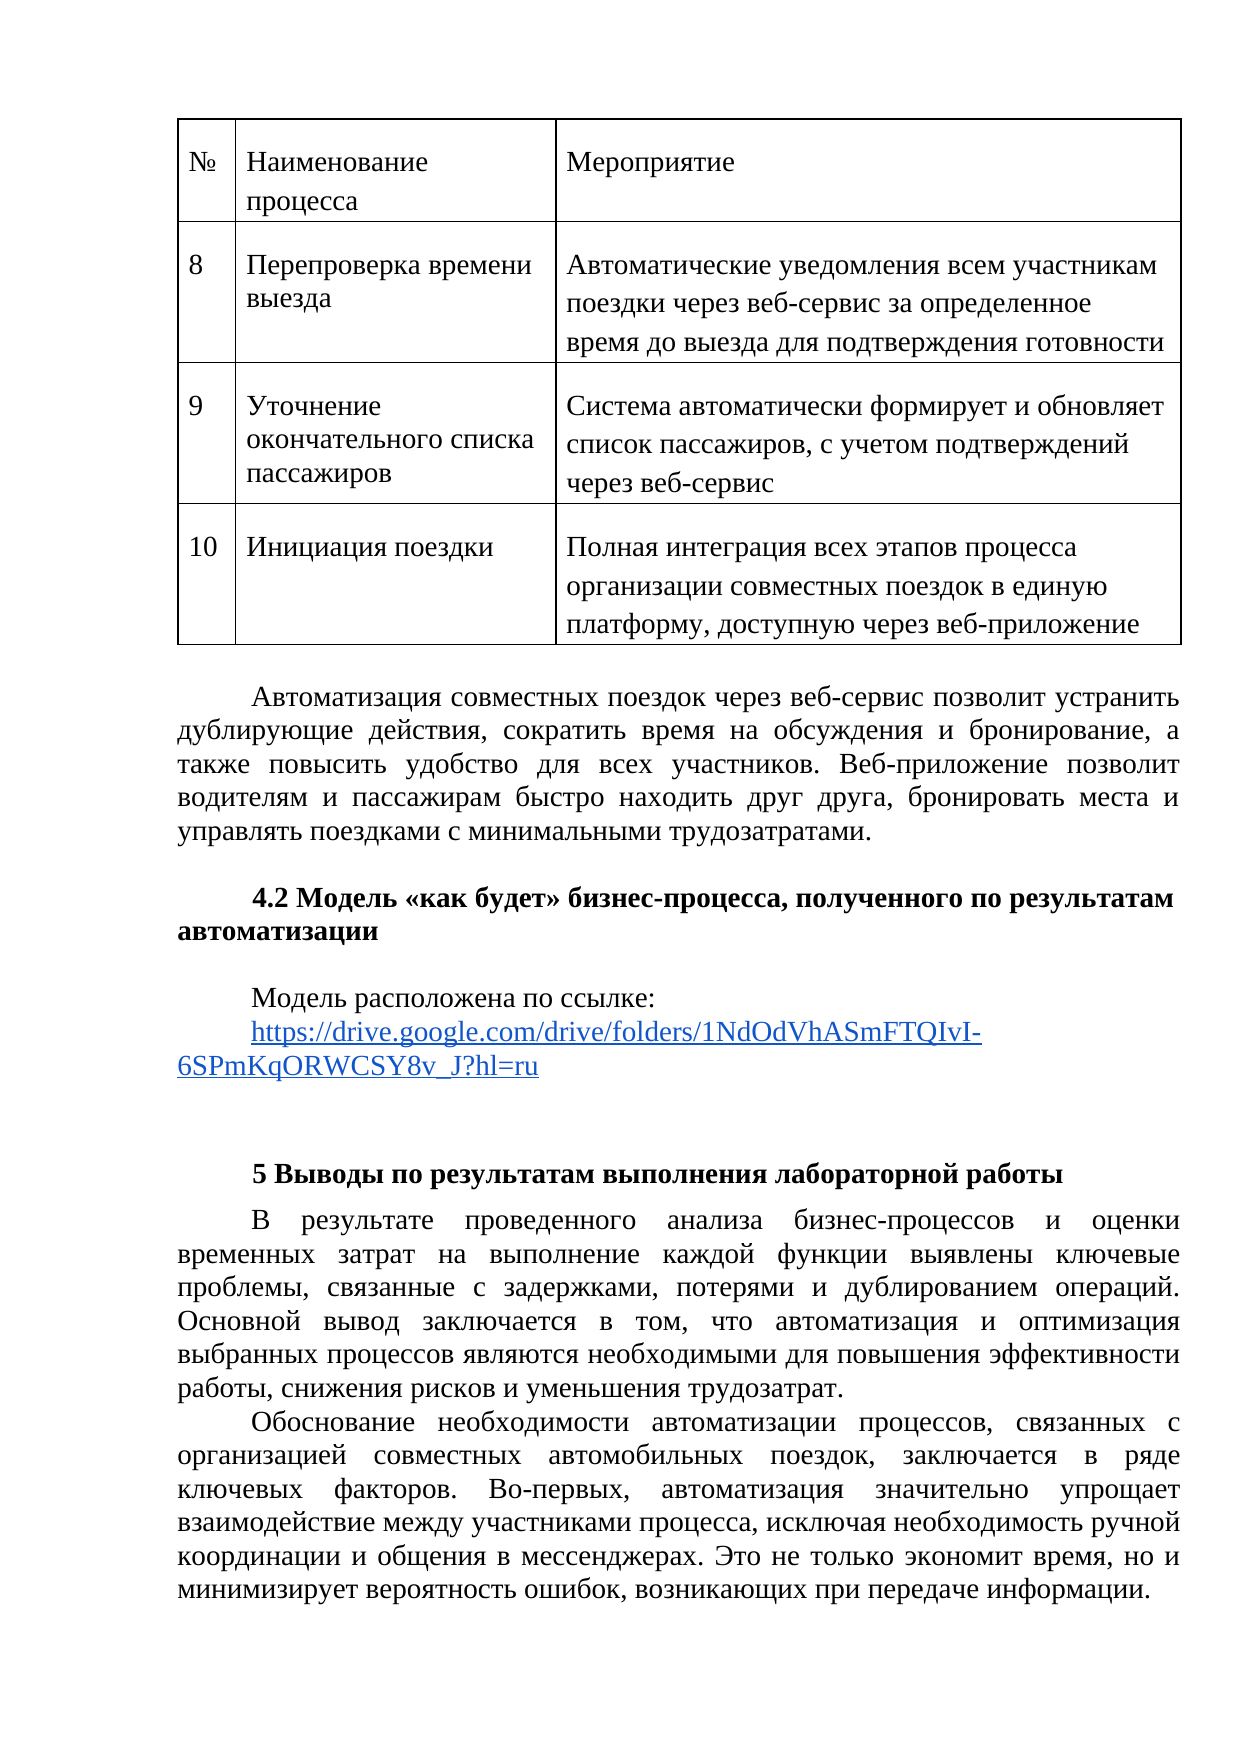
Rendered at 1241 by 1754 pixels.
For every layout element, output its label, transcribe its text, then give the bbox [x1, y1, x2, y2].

table_header Наименование процесса [236, 120, 555, 221]
text Обоснование необходимости автоматизации процессов, связанных с организацией совместных автомобильных поездок, заключается в ряде ключевых факторов. Во-первых, автоматизация значительно упрощает взаимодействие между участниками процесса, исключая необходимость ручной координации и общения в мессенджерах. Это не только экономит время, но и минимизирует вероятность ошибок, возникающих при передаче информации. [177, 1404, 1181, 1605]
table_cell Перепроверка времени выезда [236, 222, 555, 362]
table_header № [179, 120, 235, 221]
text В результате проведенного анализа бизнес-процессов и оценки временных затрат на выполнение каждой функции выявлены ключевые проблемы, связанные с задержками, потерями и дублированием операций. Основной вывод заключается в том, что автоматизация и оптимизация выбранных процессов являются необходимыми для повышения эффективности работы, снижения рисков и уменьшения трудозатрат. [177, 1202, 1181, 1404]
text Модель расположена по ссылке: [177, 981, 1181, 1014]
subtitle 5 Выводы по результатам выполнения лабораторной работы [177, 1156, 1240, 1190]
table_cell Уточнение окончательного списка пассажиров [236, 363, 555, 503]
text https://drive.google.com/drive/folders/1NdOdVhASmFTQIvI-6SPmKqORWCSY8v_J?hl=ru [177, 1014, 1181, 1081]
table_cell Инициация поездки [236, 504, 555, 644]
text 4.2 Модель «как будет» бизнес-процесса, полученного по результатам автоматизации [177, 880, 1240, 947]
text Автоматизация совместных поездок через веб-сервис позволит устранить дублирующие действия, сократить время на обсуждения и бронирование, а также повысить удобство для всех участников. Веб-приложение позволит водителям и пассажирам быстро находить друг друга, бронировать места и управлять поездками с минимальными трудозатратами. [177, 679, 1181, 846]
table_cell 9 [179, 363, 235, 503]
table_header Мероприятие [557, 120, 1180, 221]
table_cell 8 [179, 222, 235, 362]
table_cell 10 [179, 504, 235, 644]
table_cell Система автоматически формирует и обновляет список пассажиров, с учетом подтверждений через веб-сервис [557, 363, 1180, 503]
table_cell Автоматические уведомления всем участникам поездки через веб-сервис за определенное время до выезда для подтверждения готовности [557, 222, 1180, 362]
table_cell Полная интеграция всех этапов процесса организации совместных поездок в единую платформу, доступную через веб-приложение [557, 504, 1180, 644]
